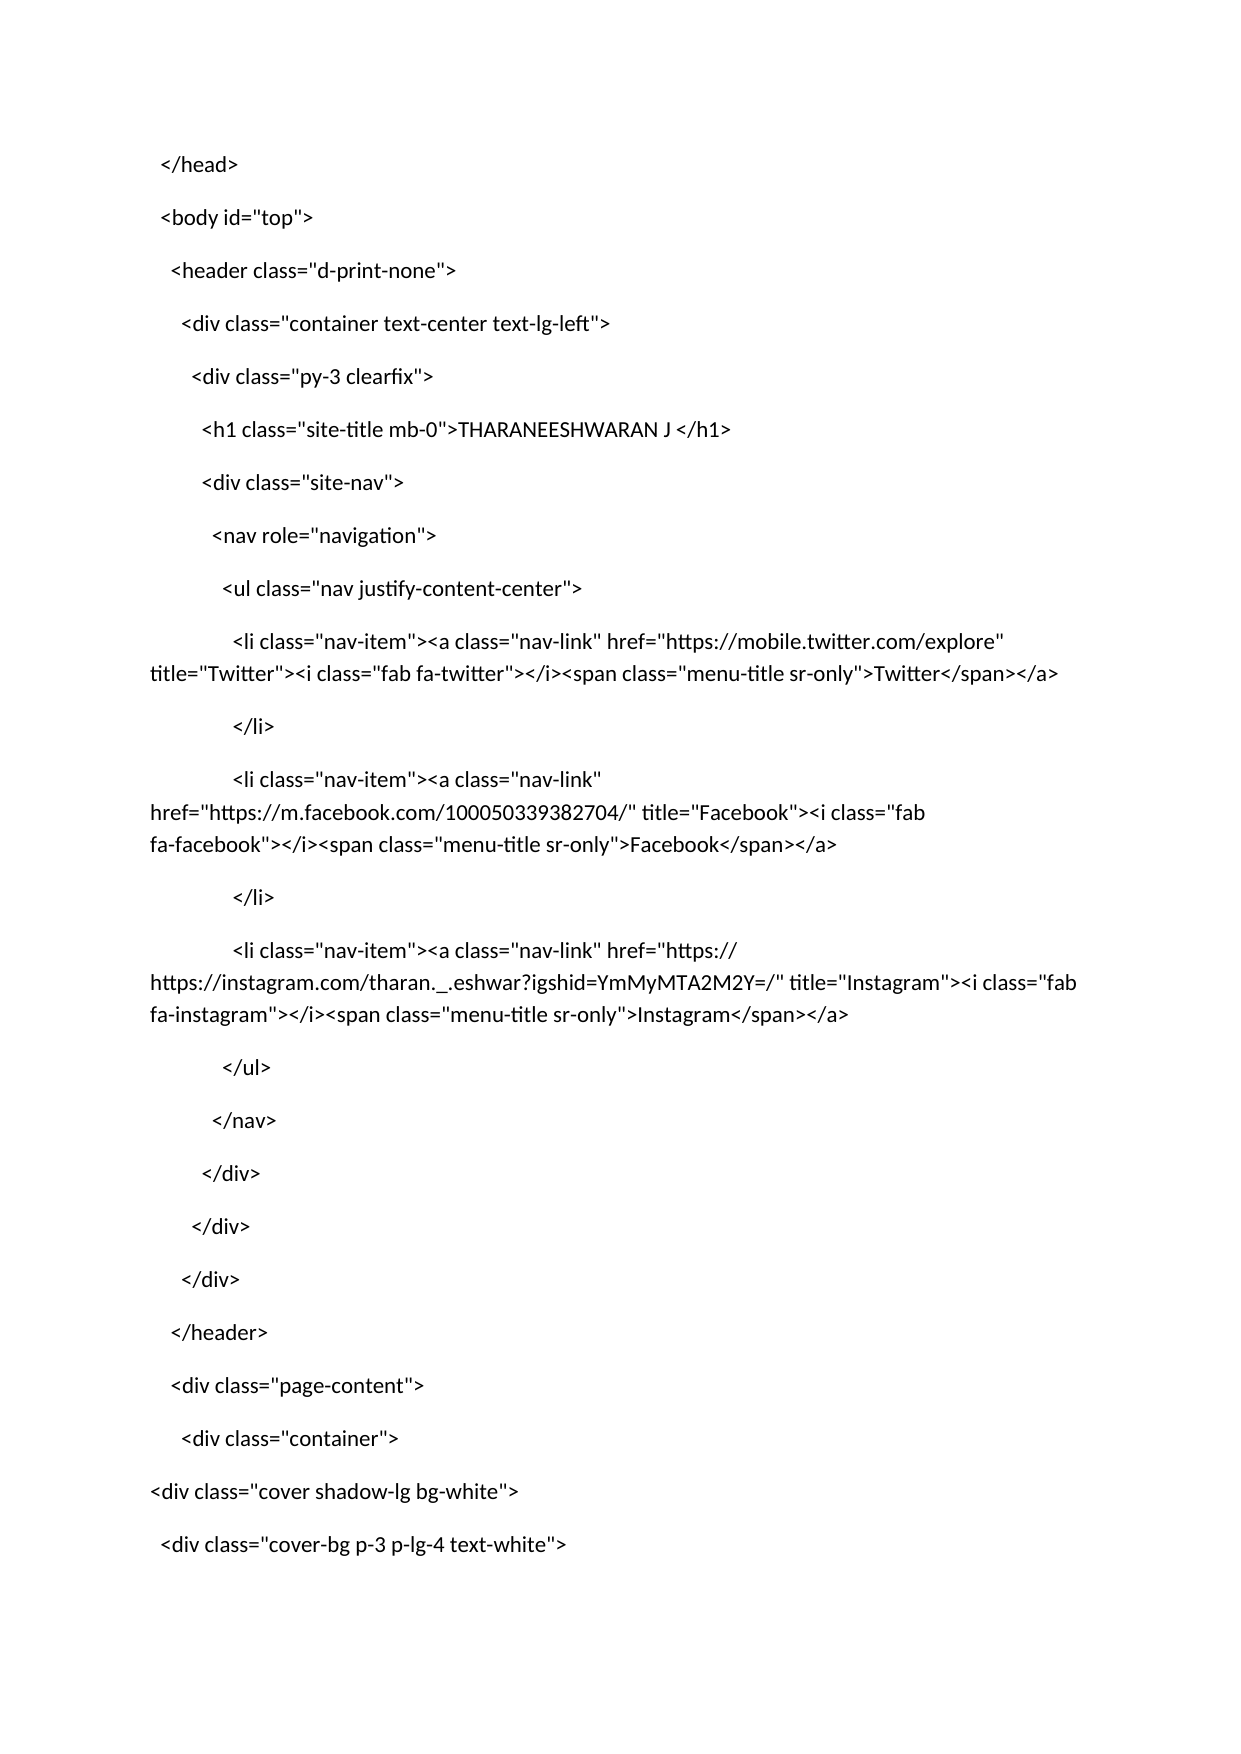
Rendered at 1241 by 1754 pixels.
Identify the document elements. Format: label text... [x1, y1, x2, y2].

text </div> [150, 1265, 1090, 1293]
text <ul class="nav justify-content-center"> [150, 574, 1090, 602]
text <li class="nav-item"><a class="nav-link" href="https:// https://instagram.com/tharan._.eshwar?igshid=YmMyMTA2M2Y=/" title="Instagram"><i class="fab fa-instagram"></i><span class="menu-title sr-only">Instagram</span></a> [150, 936, 1090, 1028]
text </nav> [150, 1106, 1090, 1134]
text </header> [150, 1318, 1090, 1346]
text <h1 class="site-title mb-0">THARANEESHWARAN J </h1> [150, 415, 1090, 443]
text </li> [150, 883, 1090, 911]
text </ul> [150, 1053, 1090, 1081]
text <div class="container text-center text-lg-left"> [150, 309, 1090, 337]
text <header class="d-print-none"> [150, 256, 1090, 284]
text <li class="nav-item"><a class="nav-link" href="https://mobile.twitter.com/explore" title="Twitter"><i class="fab fa-twitter"></i><span class="menu-title sr-only">Twitter</span></a> [150, 627, 1090, 687]
text <div class="py-3 clearfix"> [150, 362, 1090, 390]
text <div class="cover shadow-lg bg-white"> [150, 1477, 1090, 1505]
text </div> [150, 1212, 1090, 1240]
text <div class="site-nav"> [150, 468, 1090, 496]
text </div> [150, 1159, 1090, 1187]
text </li> [150, 712, 1090, 740]
text <nav role="navigation"> [150, 521, 1090, 549]
text <body id="top"> [150, 203, 1090, 231]
text <div class="container"> [150, 1424, 1090, 1452]
text <li class="nav-item"><a class="nav-link" href="https://m.facebook.com/100050339382704/" title="Facebook"><i class="fab fa-facebook"></i><span class="menu-title sr-only">Facebook</span></a> [150, 765, 1090, 858]
text <div class="cover-bg p-3 p-lg-4 text-white"> [150, 1530, 1090, 1558]
text <div class="page-content"> [150, 1371, 1090, 1399]
text </head> [150, 150, 1090, 178]
